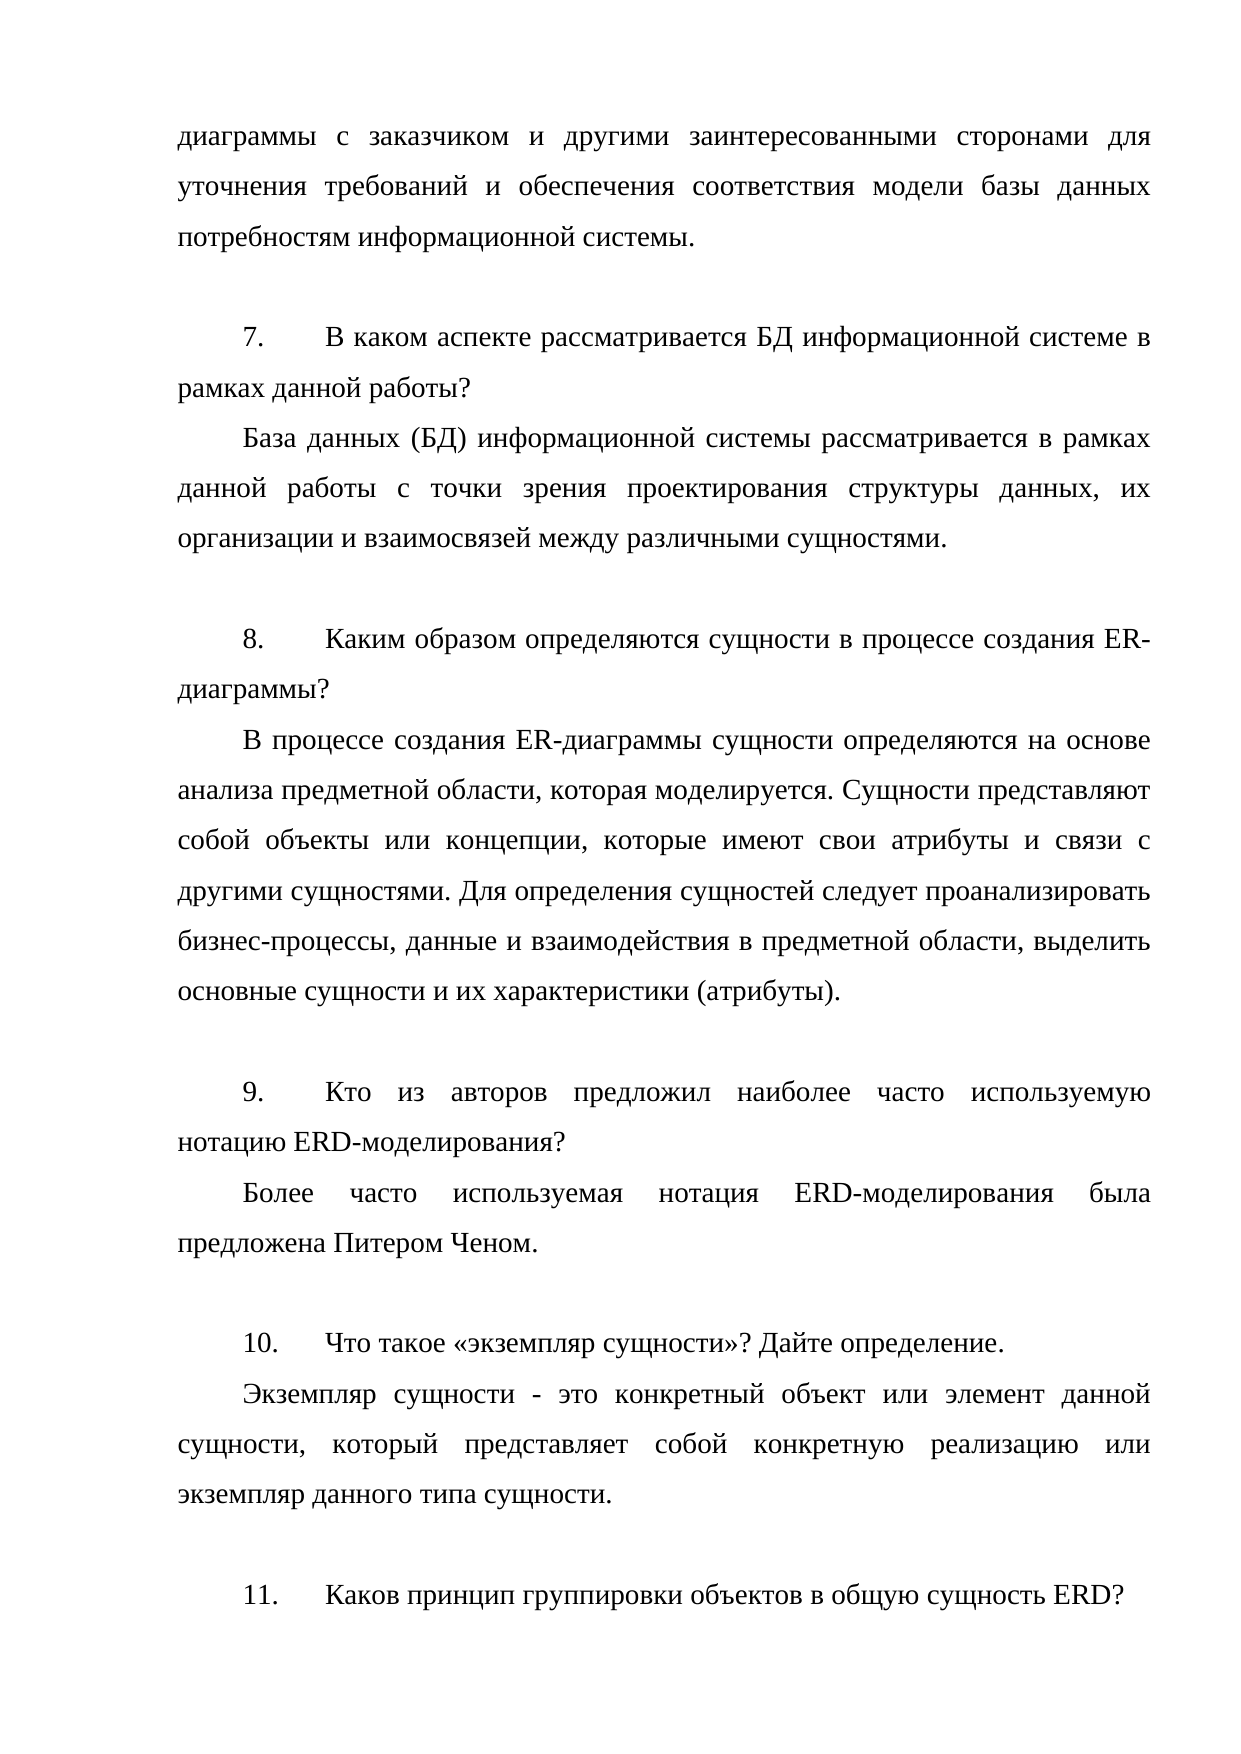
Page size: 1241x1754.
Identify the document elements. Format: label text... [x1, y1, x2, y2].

text Более часто используемая нотация ERD-моделирования была предложена Питером Ченом. [177, 1175, 1152, 1258]
text База данных (БД) информационной системы рассматривается в рамках данной работы с точки зрения проектирования структуры данных, их организации и взаимосвязей между различными сущностями. [177, 420, 1152, 554]
list В каком аспекте рассматривается БД информационной системе в рамках данной работы? [177, 319, 1152, 403]
text Экземпляр сущности - это конкретный объект или элемент данной сущности, который представляет собой конкретную реализацию или экземпляр данного типа сущности. [177, 1376, 1152, 1510]
list Каким образом определяются сущности в процессе создания ER-диаграммы? [177, 621, 1152, 705]
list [177, 118, 1152, 252]
list Что такое «экземпляр сущности»? Дайте определение. [177, 1326, 1152, 1359]
list Каков принцип группировки объектов в общую сущность ERD? [177, 1577, 1152, 1611]
text В процессе создания ER-диаграммы сущности определяются на основе анализа предметной области, которая моделируется. Сущности представляют собой объекты или концепции, которые имеют свои атрибуты и связи с другими сущностями. Для определения сущностей следует проанализировать бизнес-процессы, данные и взаимодействия в предметной области, выделить основные сущности и их характеристики (атрибуты). [177, 722, 1152, 1007]
list Кто из авторов предложил наиболее часто используемую нотацию ERD-моделирования? [177, 1074, 1152, 1158]
